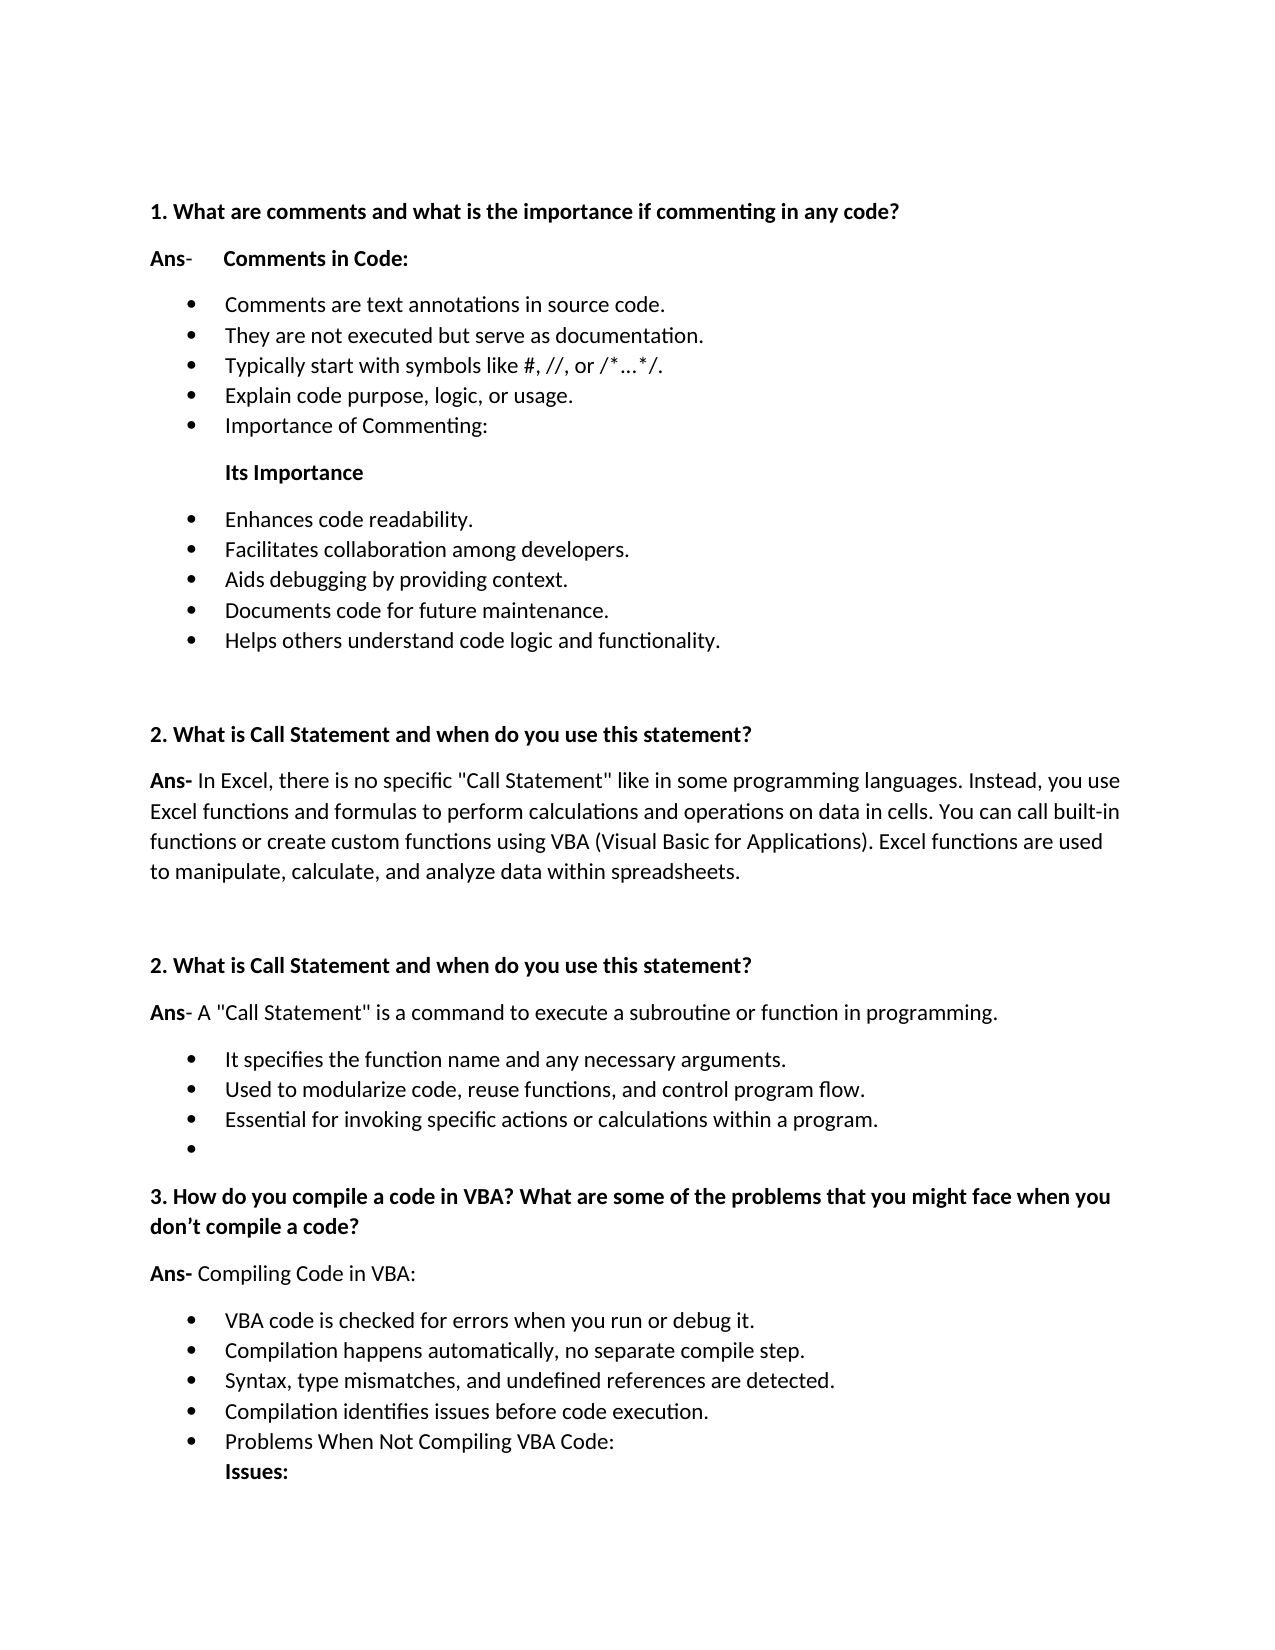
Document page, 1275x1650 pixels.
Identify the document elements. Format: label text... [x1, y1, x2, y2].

list Syntax, type mismatches, and undefined references are detected. [187, 1367, 1125, 1395]
text Ans- Comments in Code: [150, 244, 1125, 272]
list Explain code purpose, logic, or usage. [187, 381, 1125, 409]
text 3. How do you compile a code in VBA? What are some of the problems that you might face when you don’t compile a code? [150, 1182, 1125, 1241]
text Ans- In Excel, there is no specific "Call Statement" like in some programming languages. Instead, you use Excel functions and formulas to perform calculations and operations on data in cells. You can call built-in functions or create custom functions using VBA (Visual Basic for Applications). Excel functions are used to manipulate, calculate, and analyze data within spreadsheets. [150, 767, 1125, 885]
text 1. What are comments and what is the importance if commenting in any code? [150, 197, 1125, 225]
list Compilation happens automatically, no separate compile step. [187, 1336, 1125, 1364]
text Ans- Compiling Code in VBA: [150, 1259, 1125, 1287]
list Comments are text annotations in source code. [187, 291, 1125, 319]
list Enhances code readability. [187, 505, 1125, 533]
list Helps others understand code logic and functionality. [187, 626, 1125, 654]
list Compilation identifies issues before code execution. [187, 1397, 1125, 1425]
list Importance of Commenting: [187, 411, 1125, 439]
list Typically start with symbols like #, //, or /*...*/. [187, 351, 1125, 379]
list Facilitates collaboration among developers. [187, 535, 1125, 563]
text 2. What is Call Statement and when do you use this statement? [150, 951, 1125, 979]
text Ans- A "Call Statement" is a command to execute a subroutine or function in programming. [150, 998, 1125, 1026]
list VBA code is checked for errors when you run or debug it. [187, 1306, 1125, 1334]
list Issues: [225, 1457, 1125, 1485]
text Its Importance [225, 458, 1125, 486]
list It specifies the function name and any necessary arguments. [187, 1045, 1125, 1073]
list Used to modularize code, reuse functions, and control program flow. [187, 1075, 1125, 1103]
list Documents code for future maintenance. [187, 596, 1125, 624]
list Aids debugging by providing context. [187, 566, 1125, 594]
list Essential for invoking specific actions or calculations within a program. [187, 1105, 1125, 1133]
text 2. What is Call Statement and when do you use this statement? [150, 720, 1125, 748]
list Problems When Not Compiling VBA Code: [187, 1427, 1125, 1455]
list They are not executed but serve as documentation. [187, 321, 1125, 349]
